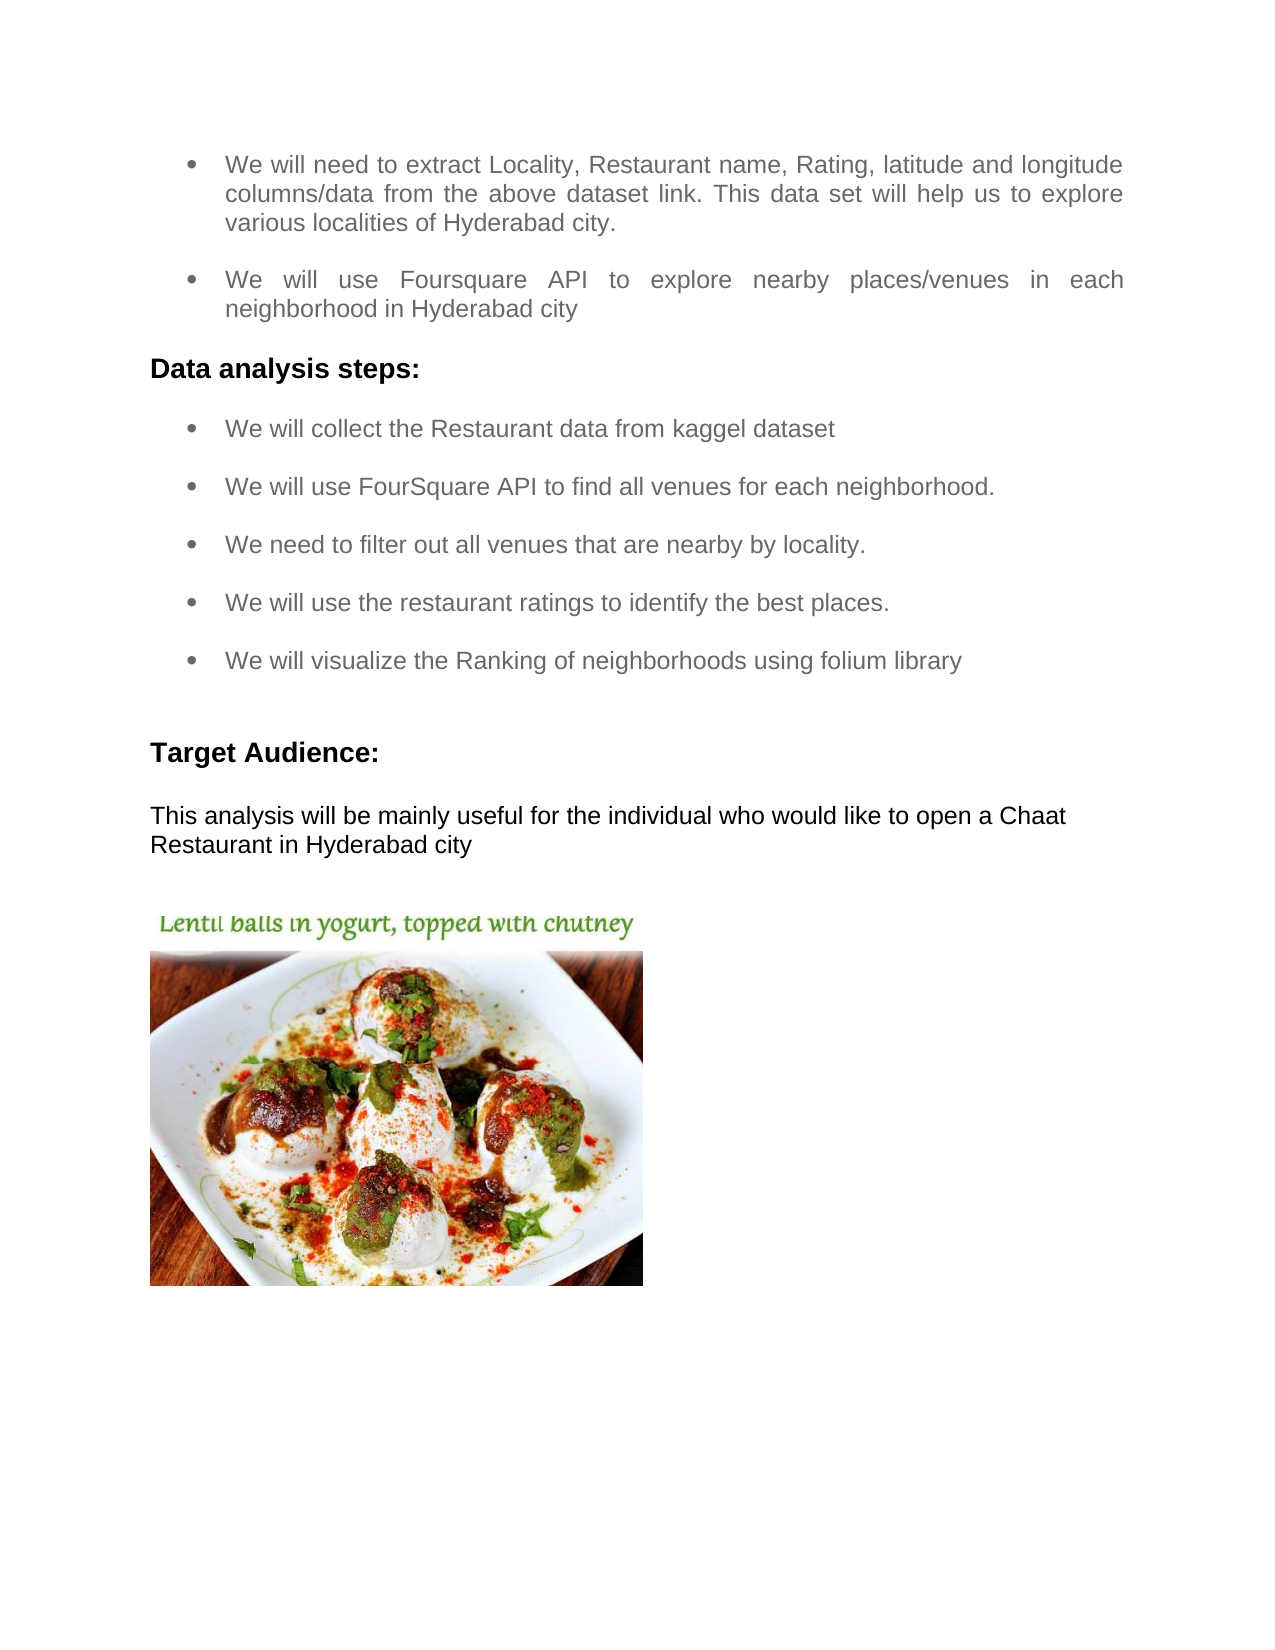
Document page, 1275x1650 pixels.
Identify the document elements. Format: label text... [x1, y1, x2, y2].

list We will use FourSquare API to find all venues for each neighborhood. [187, 472, 1125, 501]
picture [150, 916, 643, 1286]
list We need to filter out all venues that are nearby by locality. [187, 530, 1125, 559]
text This analysis will be mainly useful for the individual who would like to open a Chaat Restaurant in Hyderabad city [150, 801, 1125, 859]
list We will collect the Restaurant data from kaggel dataset [187, 414, 1125, 443]
text Target Audience: [150, 736, 1125, 769]
list We will visualize the Ranking of neighborhoods using folium library [187, 646, 1125, 675]
text Data analysis steps: [150, 352, 1125, 385]
list We will use Foursquare API to explore nearby places/venues in each neighborhood in Hyderabad city [187, 266, 1125, 323]
list We will use the restaurant ratings to identify the best places. [187, 588, 1125, 617]
list We will need to extract Locality, Restaurant name, Rating, latitude and longitude columns/data from the above dataset link. This data set will help us to explore various localities of Hyderabad city. [187, 150, 1125, 236]
